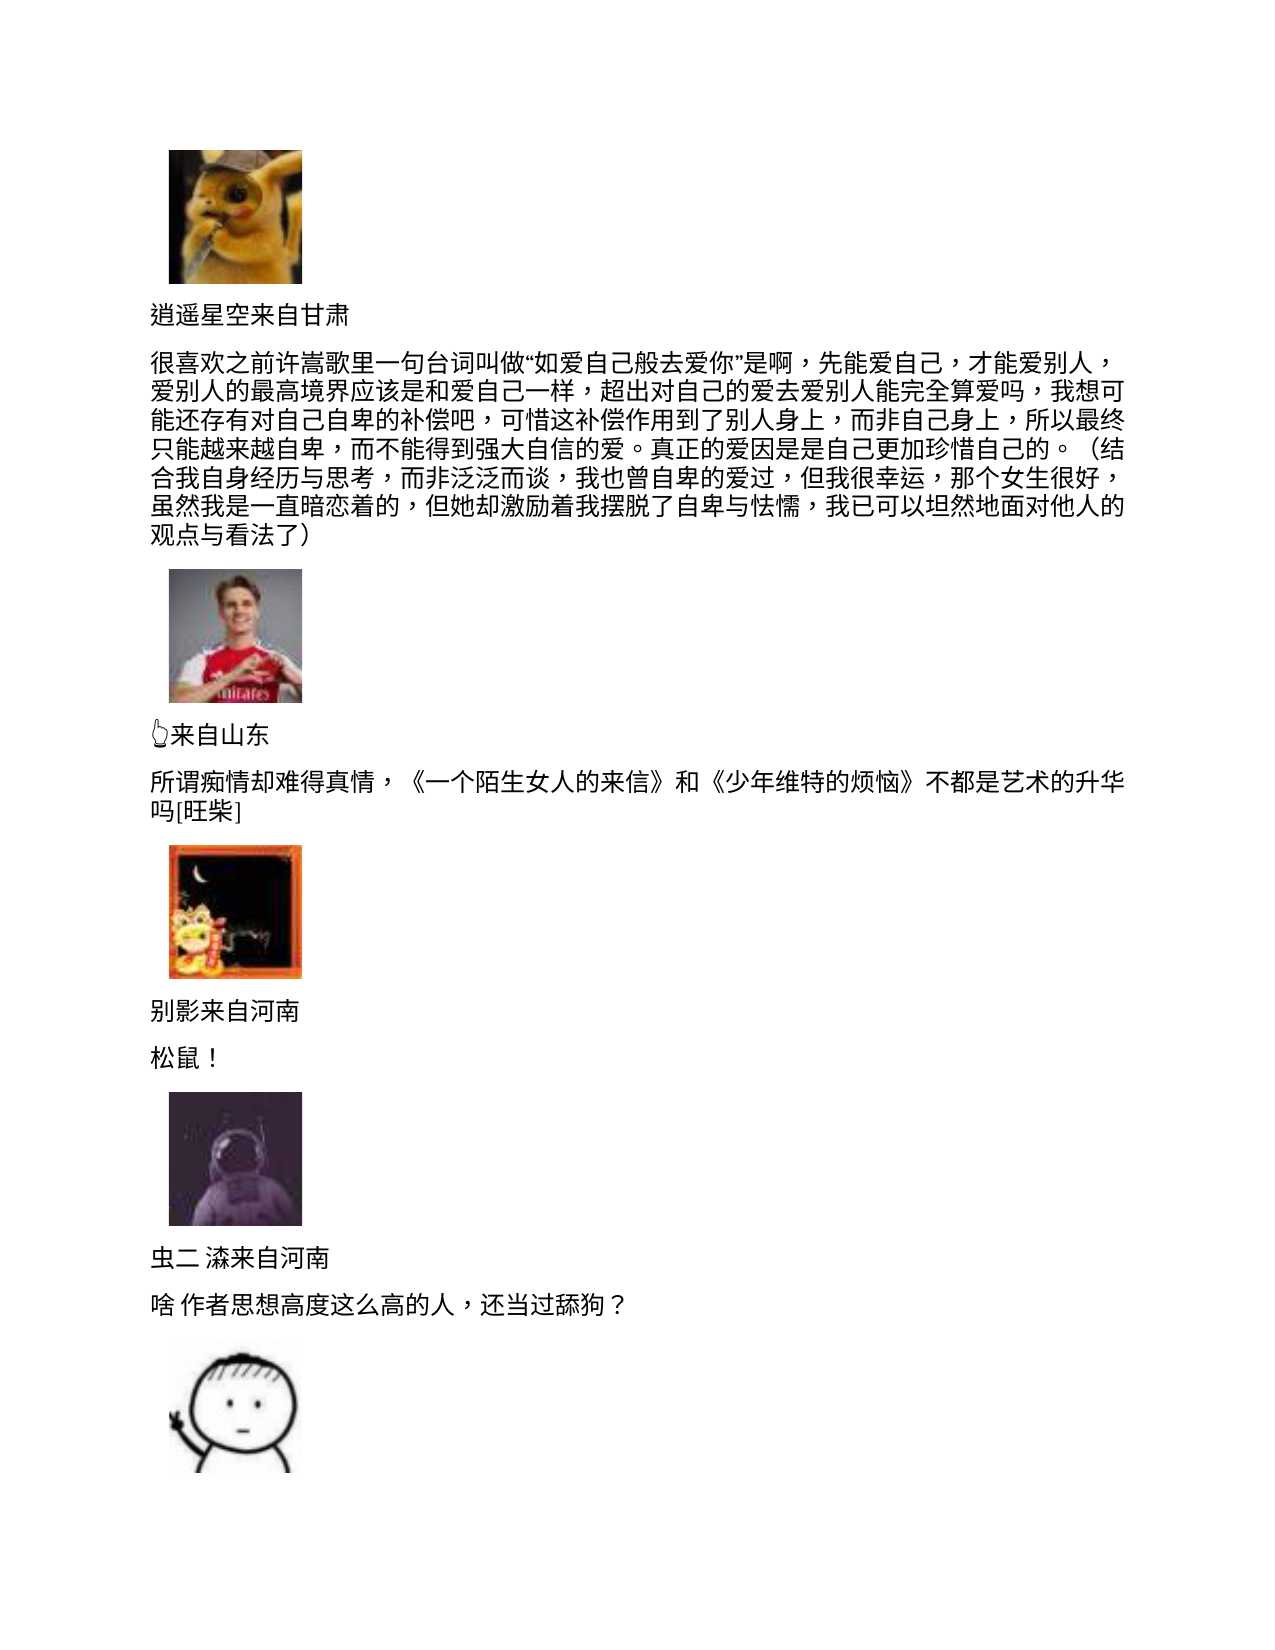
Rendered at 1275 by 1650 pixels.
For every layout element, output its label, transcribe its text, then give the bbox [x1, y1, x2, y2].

text 虫二 潹来自河南 [150, 1244, 1125, 1273]
picture [168, 1339, 303, 1473]
picture [168, 1092, 303, 1226]
picture [168, 845, 303, 979]
text 逍遥星空来自甘肃 [150, 302, 1125, 331]
text 别影来自河南 [150, 997, 1125, 1026]
picture [168, 569, 303, 703]
text 松鼠！ [150, 1045, 1125, 1074]
text 👆来自山东 [150, 722, 1125, 750]
picture [168, 150, 303, 284]
text 很喜欢之前许嵩歌里一句台词叫做“如爱自己般去爱你”是啊，先能爱自己，才能爱别人，爱别人的最高境界应该是和爱自己一样，超出对自己的爱去爱别人能完全算爱吗，我想可能还存有对自己自卑的补偿吧，可惜这补偿作用到了别人身上，而非自己身上，所以最终只能越来越自卑，而不能得到强大自信的爱。真正的爱因是是自己更加珍惜自己的。（结合我自身经历与思考，而非泛泛而谈，我也曾自卑的爱过，但我很幸运，那个女生很好，虽然我是一直暗恋着的，但她却激励着我摆脱了自卑与怯懦，我已可以坦然地面对他人的观点与看法了） [150, 349, 1125, 551]
text 啥 作者思想高度这么高的人，还当过舔狗？ [150, 1292, 1125, 1321]
text 所谓痴情却难得真情，《一个陌生女人的来信》和《少年维特的烦恼》不都是艺术的升华吗[旺柴] [150, 769, 1125, 827]
